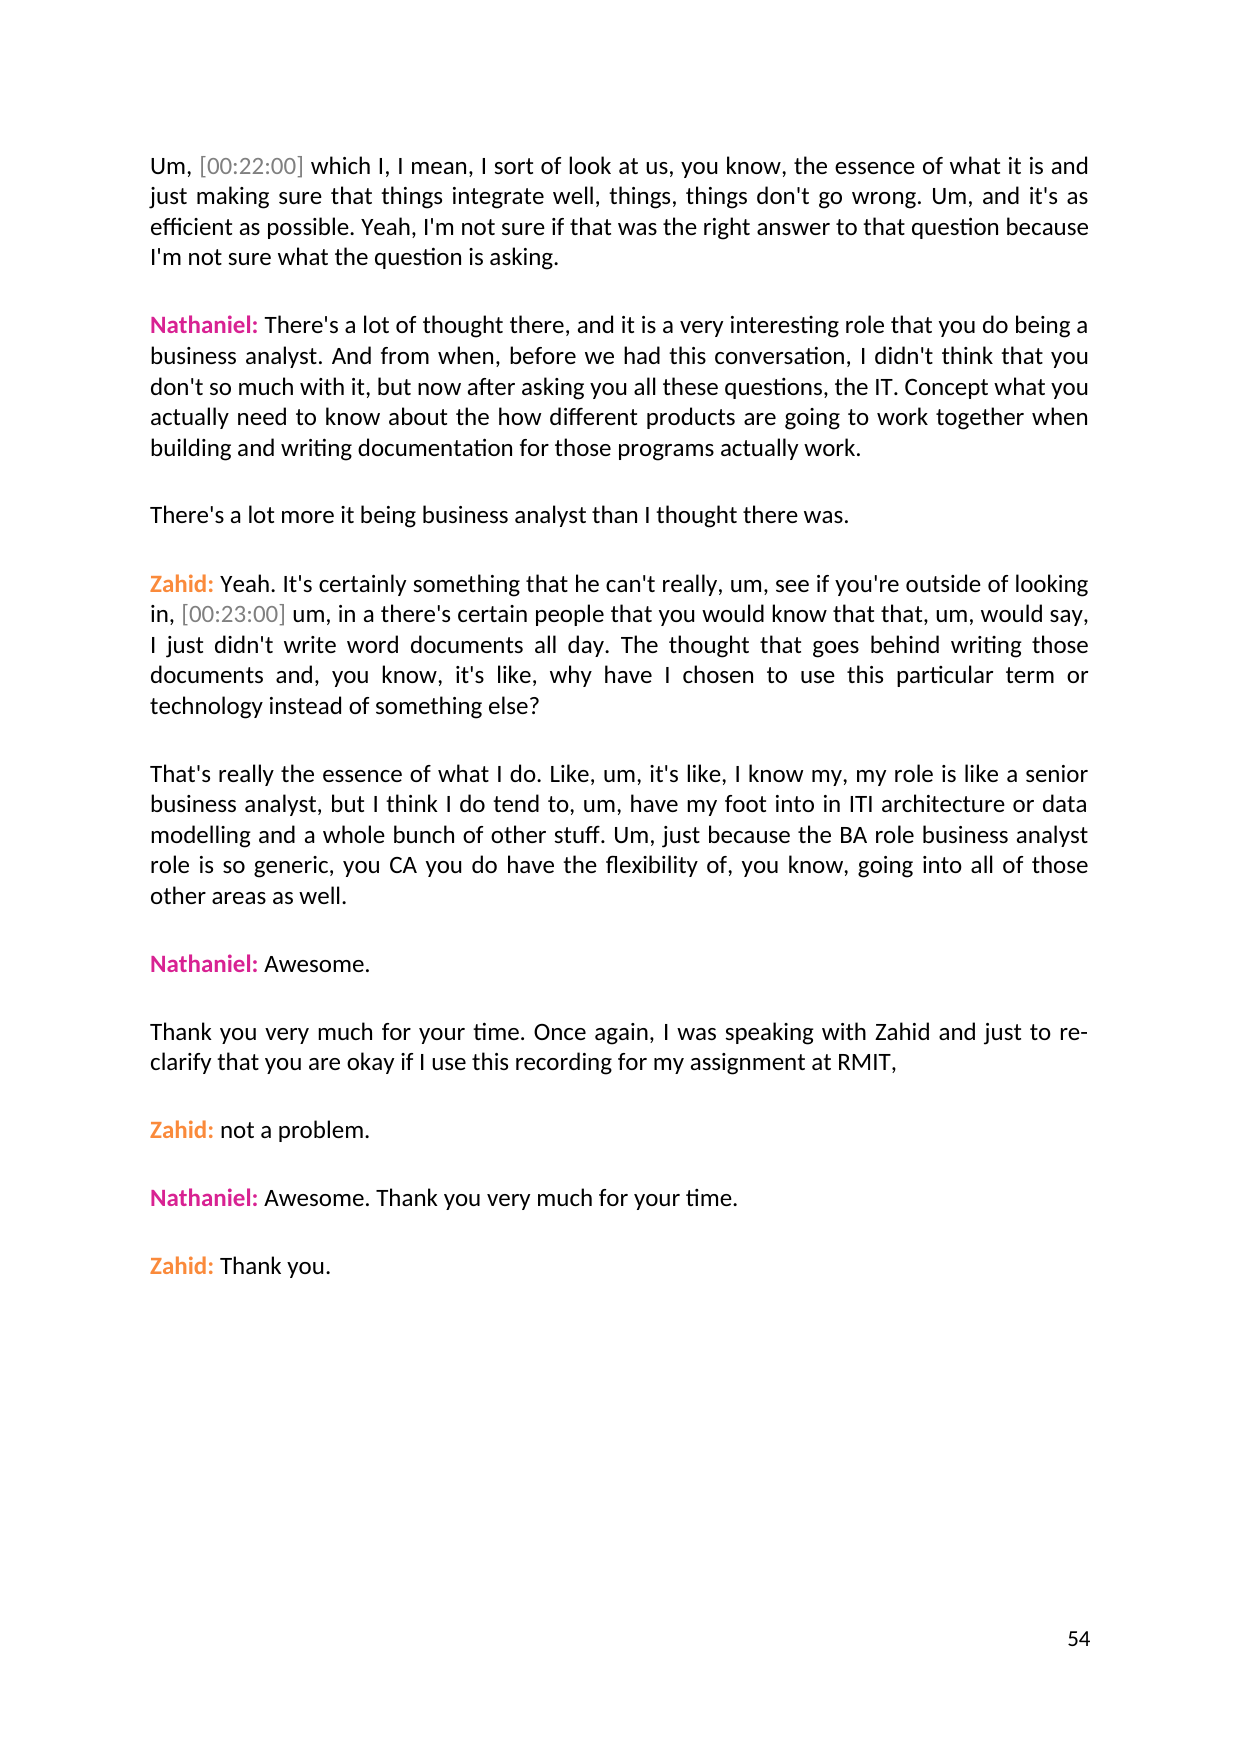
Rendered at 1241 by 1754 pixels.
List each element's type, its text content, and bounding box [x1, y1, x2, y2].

text Nathaniel: There's a lot of thought there, and it is a very interesting role that you do being a business analyst. And from when, before we had this conversation, I didn't think that you don't so much with it, but now after asking you all these questions, the IT. Concept what you actually need to know about the how different products are going to work together when building and writing documentation for those programs actually work. [150, 309, 1090, 462]
text Zahid: Yeah. It's certainly something that he can't really, um, see if you're outside of looking in, [00:23:00] um, in a there's certain people that you would know that that, um, would say, I just didn't write word documents all day. The thought that goes behind writing those documents and, you know, it's like, why have I chosen to use this particular term or technology instead of something else? [150, 568, 1090, 720]
text Nathaniel: Awesome. Thank you very much for your time. [150, 1182, 1090, 1213]
text That's really the essence of what I do. Like, um, it's like, I know my, my role is like a senior business analyst, but I think I do tend to, um, have my foot into in ITI architecture or data modelling and a whole bunch of other stuff. Um, just because the BA role business analyst role is so generic, you CA you do have the flexibility of, you know, going into all of those other areas as well. [150, 758, 1090, 910]
text There's a lot more it being business analyst than I thought there was. [150, 500, 1090, 530]
text Thank you very much for your time. Once again, I was speaking with Zahid and just to re-clarify that you are okay if I use this recording for my assignment at RMIT, [150, 1016, 1090, 1077]
text Nathaniel: Awesome. [150, 948, 1090, 978]
text Zahid: Thank you. [150, 1251, 1090, 1281]
text Zahid: not a problem. [150, 1114, 1090, 1145]
text Um, [00:22:00] which I, I mean, I sort of look at us, you know, the essence of what it is and just making sure that things integrate well, things, things don't go wrong. Um, and it's as efficient as possible. Yeah, I'm not sure if that was the right answer to that question because I'm not sure what the question is asking. [150, 150, 1090, 272]
